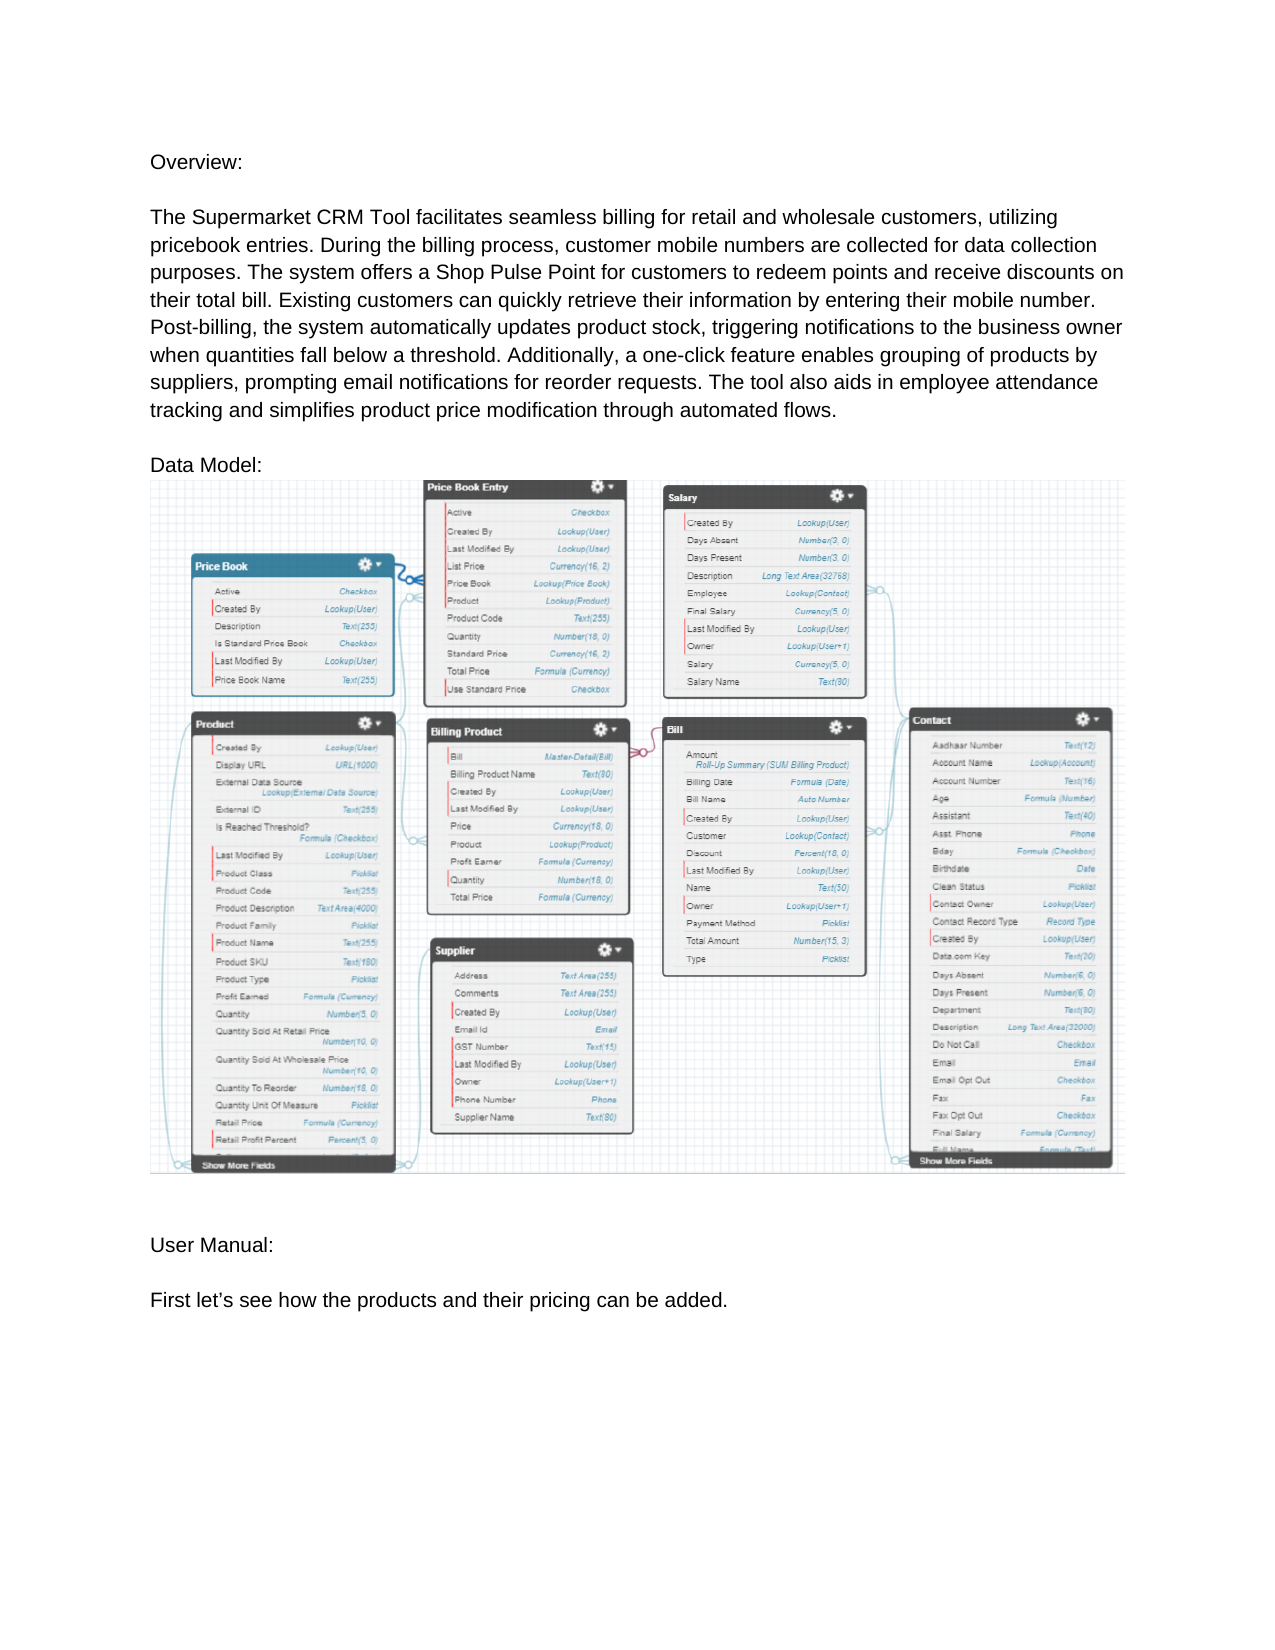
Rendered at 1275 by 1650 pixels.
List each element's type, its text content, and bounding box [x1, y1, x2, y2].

text Overview: [150, 150, 1125, 174]
text Data Model: [150, 452, 1125, 476]
text The Supermarket CRM Tool facilitates seamless billing for retail and wholesale customers, utilizing pricebook entries. During the billing process, customer mobile numbers are collected for data collection purposes. The system offers a Shop Pulse Point for customers to redeem points and receive discounts on their total bill. Existing customers can quickly retrieve their information by entering their mobile number. Post-billing, the system automatically updates product stock, triggering notifications to the business owner when quantities fall below a threshold. Additionally, a one-click feature enables grouping of products by suppliers, prompting email notifications for reorder requests. The tool also aids in employee attendance tracking and simplifies product price modification through automated flows. [150, 205, 1125, 421]
text User Manual: First let’s see how the products and their pricing can be added. [150, 1233, 1125, 1312]
picture [150, 480, 1125, 1174]
